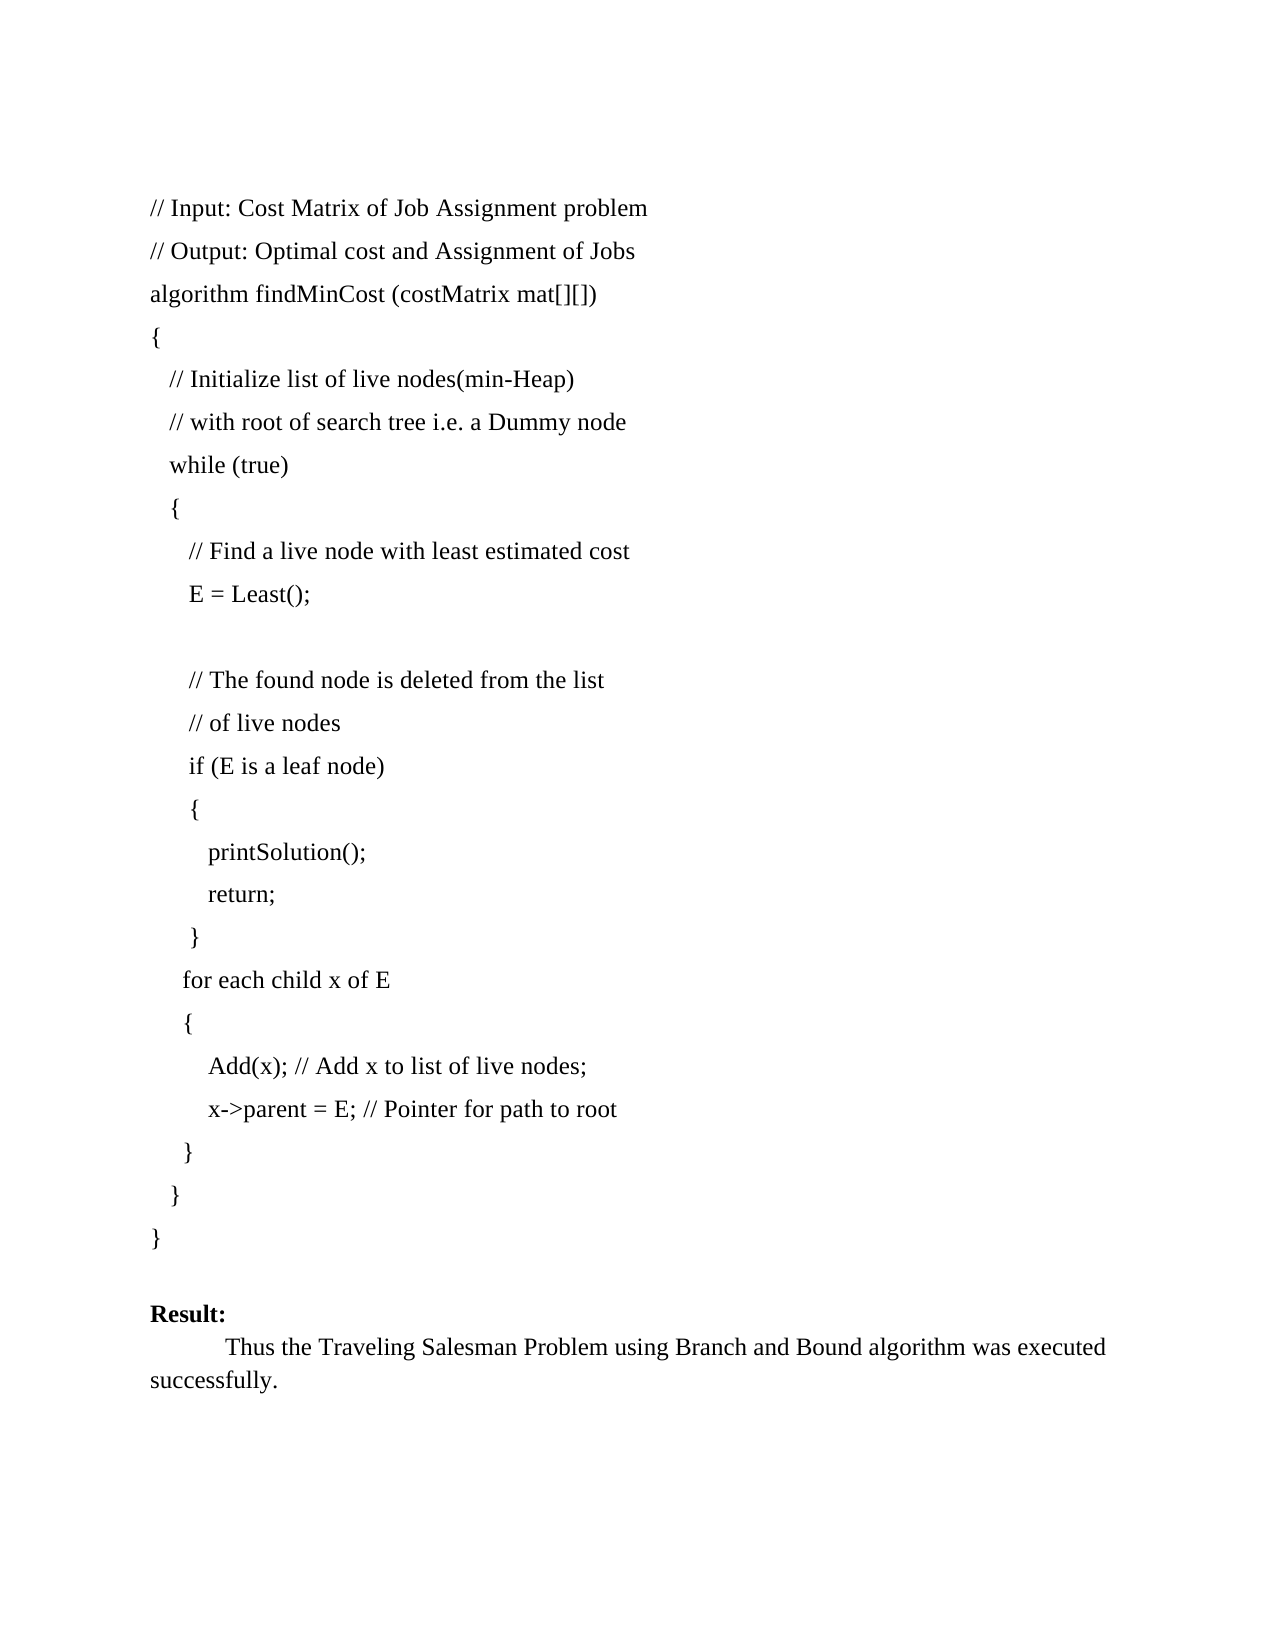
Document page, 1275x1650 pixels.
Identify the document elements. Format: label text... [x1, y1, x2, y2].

text // with root of search tree i.e. a Dummy node [150, 407, 1125, 436]
text while (true) [150, 450, 1125, 479]
text Thus the Traveling Salesman Problem using Branch and Bound algorithm was executed successfully. [150, 1332, 1125, 1394]
text // of live nodes [150, 708, 1125, 737]
text } [150, 1223, 1125, 1252]
text if (E is a leaf node) [150, 751, 1125, 779]
text // Find a live node with least estimated cost [150, 536, 1125, 565]
text algorithm findMinCost (costMatrix mat[][]) [150, 279, 1125, 307]
text Add(x); // Add x to list of live nodes; [150, 1051, 1125, 1080]
text Result: [150, 1299, 1125, 1328]
text { [150, 794, 1125, 822]
text printSolution(); [150, 837, 1125, 865]
text } [150, 1180, 1125, 1209]
text } [150, 922, 1125, 951]
text } [150, 1137, 1125, 1166]
text // Input: Cost Matrix of Job Assignment problem [150, 193, 1125, 222]
text return; [150, 879, 1125, 908]
text // The found node is deleted from the list [150, 665, 1125, 694]
text x->parent = E; // Pointer for path to root [150, 1094, 1125, 1123]
text E = Least(); [150, 579, 1125, 608]
text { [150, 1008, 1125, 1037]
text for each child x of E [150, 965, 1125, 994]
text // Initialize list of live nodes(min-Heap) [150, 364, 1125, 393]
text { [150, 493, 1125, 522]
text // Output: Optimal cost and Assignment of Jobs [150, 236, 1125, 264]
text { [150, 322, 1125, 350]
